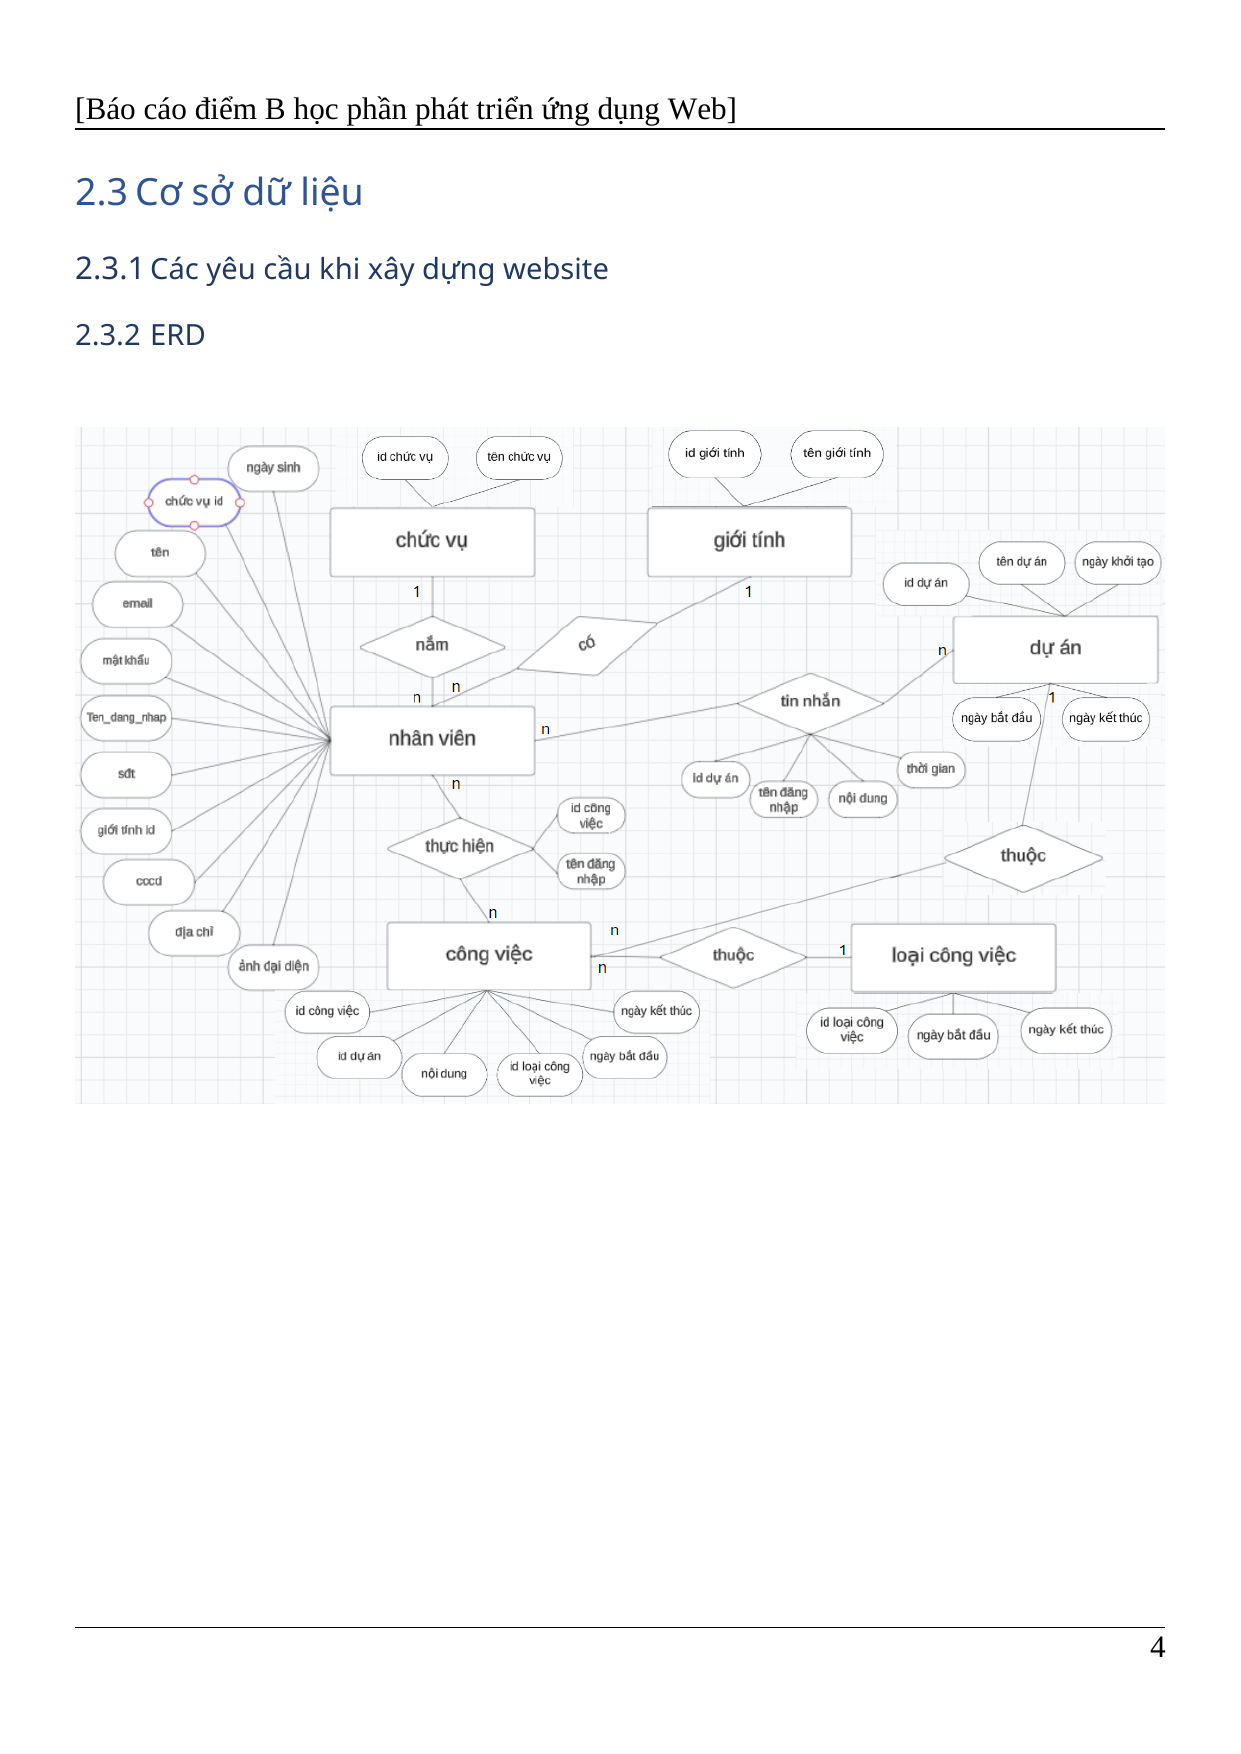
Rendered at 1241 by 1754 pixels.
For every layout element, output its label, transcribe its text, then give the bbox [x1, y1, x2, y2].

picture [75, 427, 1166, 1104]
subtitle Cơ sở dữ liệu [75, 166, 1165, 217]
subtitle Các yêu cầu khi xây dựng website [75, 246, 1165, 289]
subtitle ERD [75, 314, 1165, 354]
